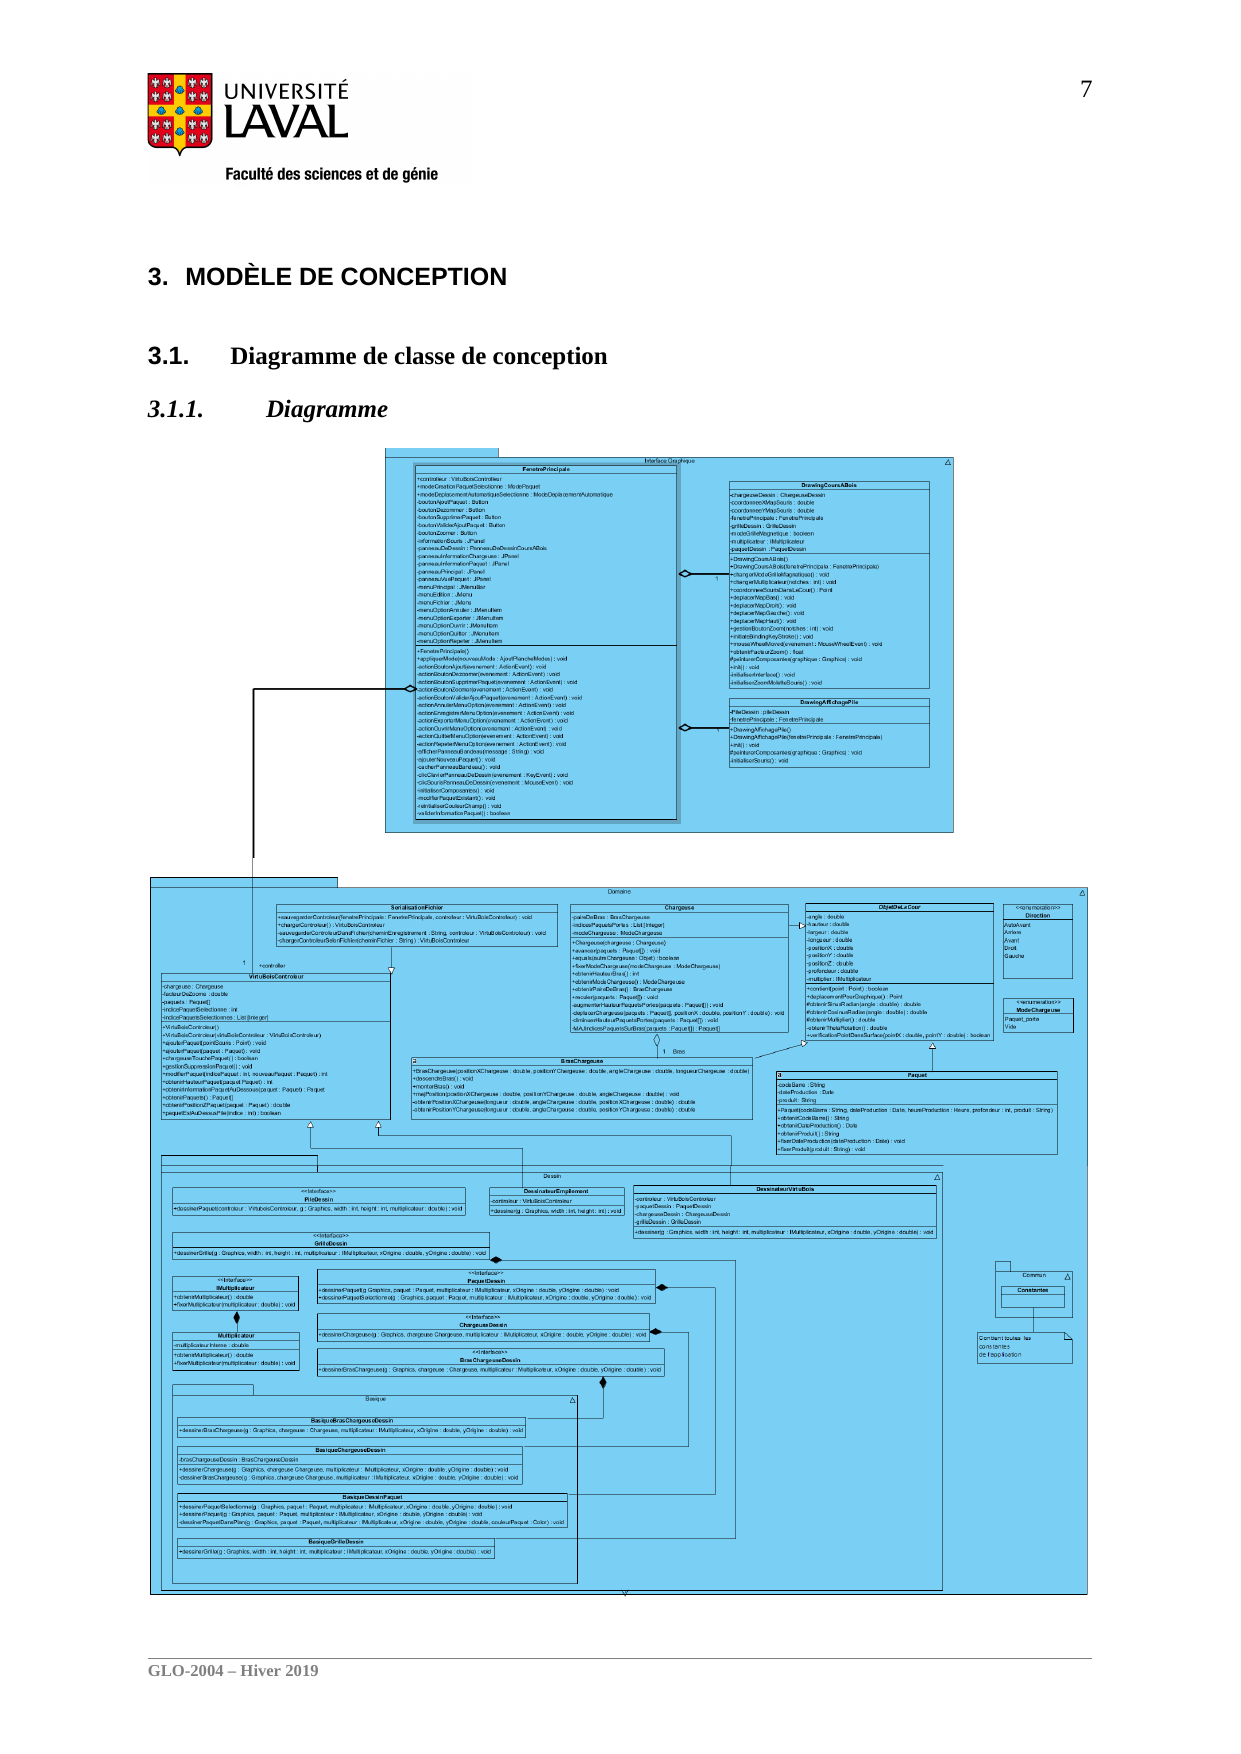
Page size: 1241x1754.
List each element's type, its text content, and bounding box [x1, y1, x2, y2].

picture [147, 73, 474, 187]
subtitle Diagramme [148, 394, 1092, 423]
picture [147, 448, 1093, 1598]
subtitle Modèle de conception [148, 262, 1092, 291]
subtitle Diagramme de classe de conception [148, 341, 1092, 369]
